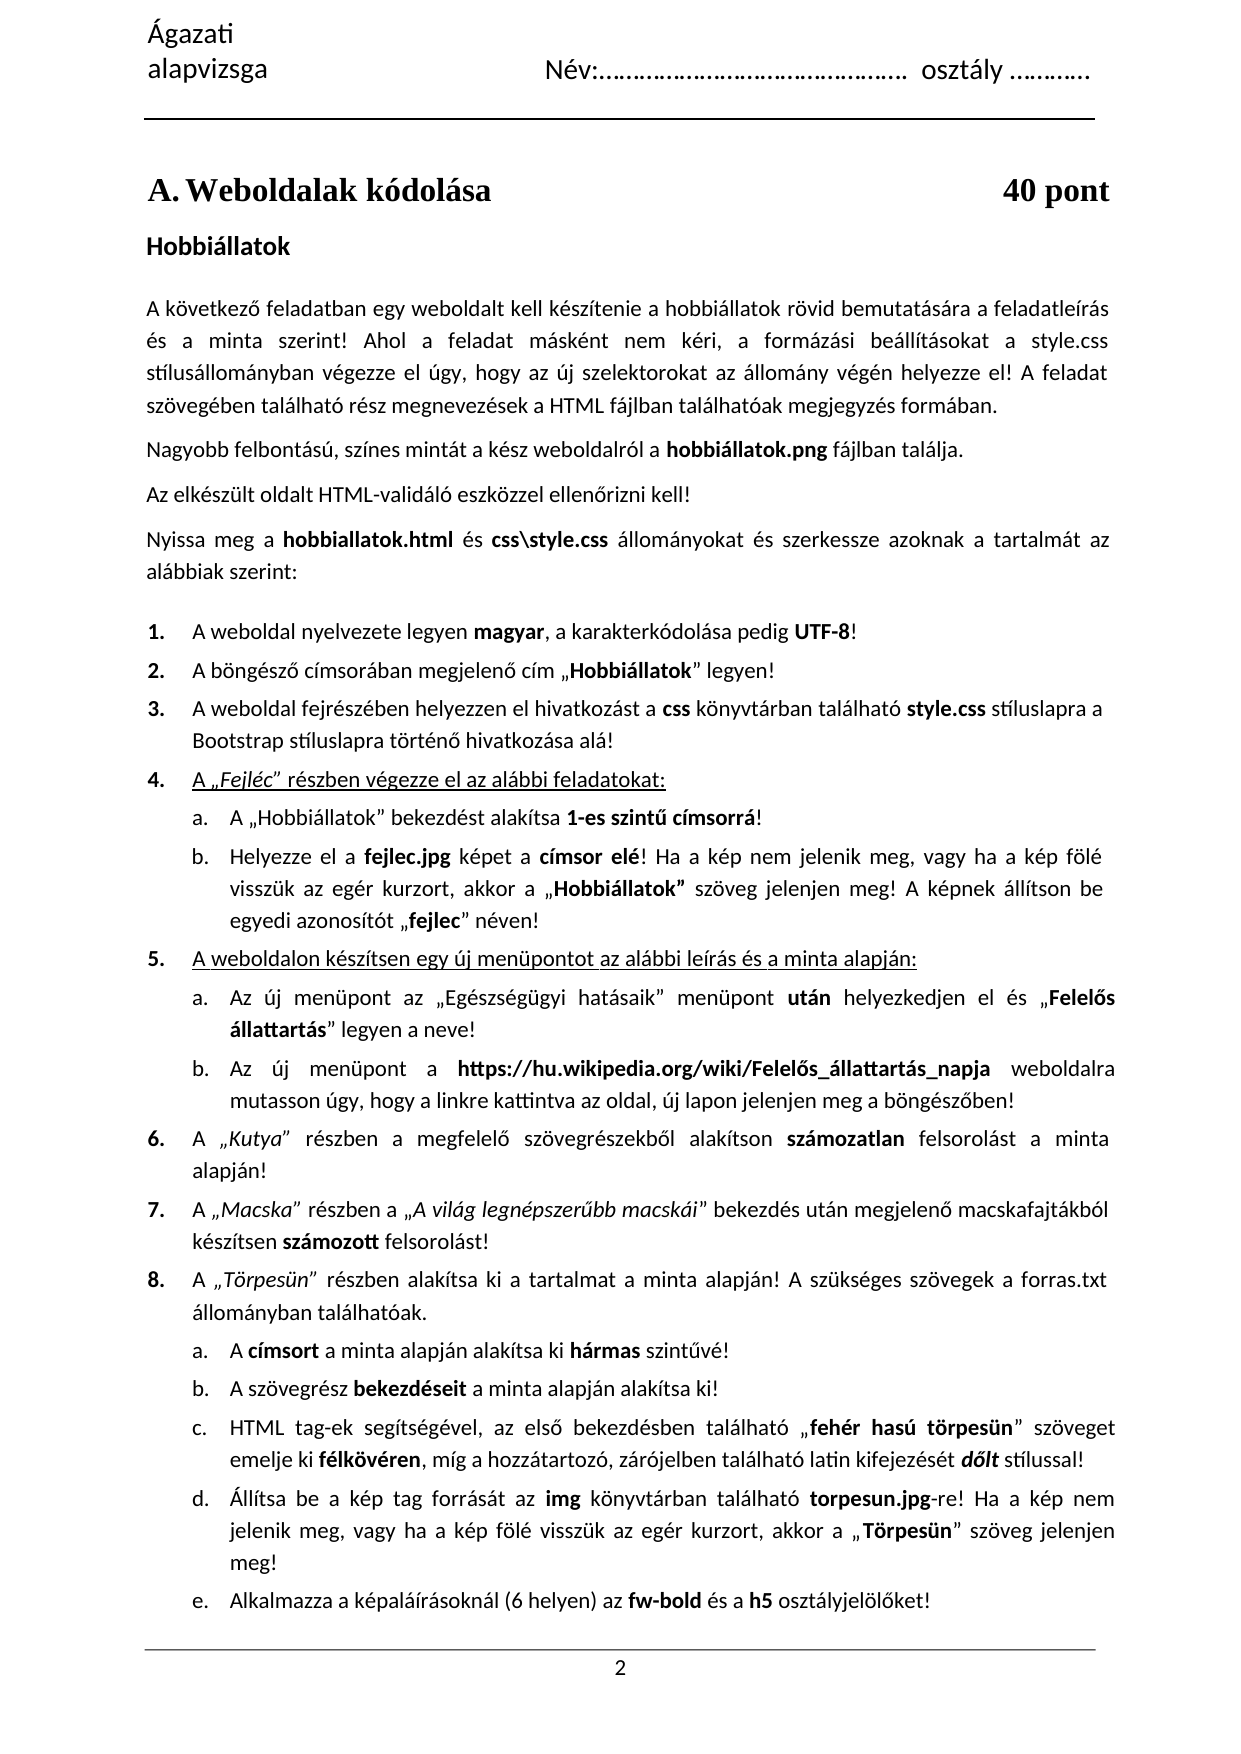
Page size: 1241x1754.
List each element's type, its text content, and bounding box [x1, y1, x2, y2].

list Állítsa be a kép tag forrását az img könyvtárban található torpesun.jpg-re! Ha a kép nem jelenik meg, vagy ha a kép fölé visszük az egér kurzort, akkor a „Törpesün” szöveg jelenjen meg! [192, 1484, 1115, 1576]
text A következő feladatban egy weboldalt kell készítenie a hobbiállatok rövid bemutatására a feladatleírás és a minta szerint! Ahol a feladat másként nem kéri, a formázási beállításokat a style.css stílusállományban végezze el úgy, hogy az új szelektorokat az állomány végén helyezze el! A feladat szövegében található rész megnevezések a HTML fájlban találhatóak megjegyzés formában. [146, 294, 1109, 419]
list A böngésző címsorában megjelenő cím „Hobbiállatok” legyen! [147, 656, 1115, 684]
list A weboldal nyelvezete legyen magyar, a karakterkódolása pedig UTF-8! [147, 617, 1115, 645]
list Helyezze el a fejlec.jpg képet a címsor elé! Ha a kép nem jelenik meg, vagy ha a kép fölé visszük az egér kurzort, akkor a „Hobbiállatok” szöveg jelenjen meg! A képnek állítson be egyedi azonosítót „fejlec” néven! [191, 842, 1104, 934]
list A „Törpesün” részben alakítsa ki a tartalmat a minta alapján! A szükséges szövegek a forras.txt állományban találhatóak. [147, 1266, 1109, 1326]
title Weboldalak kódolása 40 pont [147, 170, 1115, 209]
list A „Macska” részben a „A világ legnépszerűbb macskái” bekezdés után megjelenő macskafajtákból készítsen számozott felsorolást! [147, 1195, 1109, 1255]
list Az új menüpont az „Egészségügyi hatásaik” menüpont után helyezkedjen el és „Felelős állattartás” legyen a neve! [192, 983, 1115, 1043]
list A weboldalon készítsen egy új menüpontot az alábbi leírás és a minta alapján: [147, 944, 1115, 973]
text Hobbiállatok [146, 229, 1115, 262]
text Nyissa meg a hobbiallatok.html és css\style.css állományokat és szerkessze azoknak a tartalmát az alábbiak szerint: [146, 525, 1109, 585]
list A „Fejléc” részben végezze el az alábbi feladatokat: [147, 765, 1115, 793]
list A címsort a minta alapján alakítsa ki hármas szintűvé! [192, 1336, 1115, 1364]
text Nagyobb felbontású, színes mintát a kész weboldalról a hobbiállatok.png fájlban találja. [146, 435, 1109, 463]
list A weboldal fejrészében helyezzen el hivatkozást a css könyvtárban található style.css stíluslapra a Bootstrap stíluslapra történő hivatkozása alá! [147, 694, 1103, 754]
list A „Hobbiállatok” bekezdést alakítsa 1-es szintű címsorrá! [192, 803, 1115, 831]
list HTML tag-ek segítségével, az első bekezdésben található „fehér hasú törpesün” szöveget emelje ki félkövéren, míg a hozzátartozó, zárójelben található latin kifejezését dőlt stílussal! [192, 1413, 1115, 1473]
text Az elkészült oldalt HTML-validáló eszközzel ellenőrizni kell! [146, 480, 1109, 508]
list Az új menüpont a https://hu.wikipedia.org/wiki/Felelős_állattartás_napja weboldalra mutasson úgy, hogy a linkre kattintva az oldal, új lapon jelenjen meg a böngészőben! [192, 1054, 1115, 1114]
list A szövegrész bekezdéseit a minta alapján alakítsa ki! [192, 1374, 1115, 1403]
list Alkalmazza a képaláírásoknál (6 helyen) az fw-bold és a h5 osztályjelölőket! [192, 1586, 1115, 1614]
list A „Kutya” részben a megfelelő szövegrészekből alakítson számozatlan felsorolást a minta alapján! [147, 1124, 1109, 1184]
